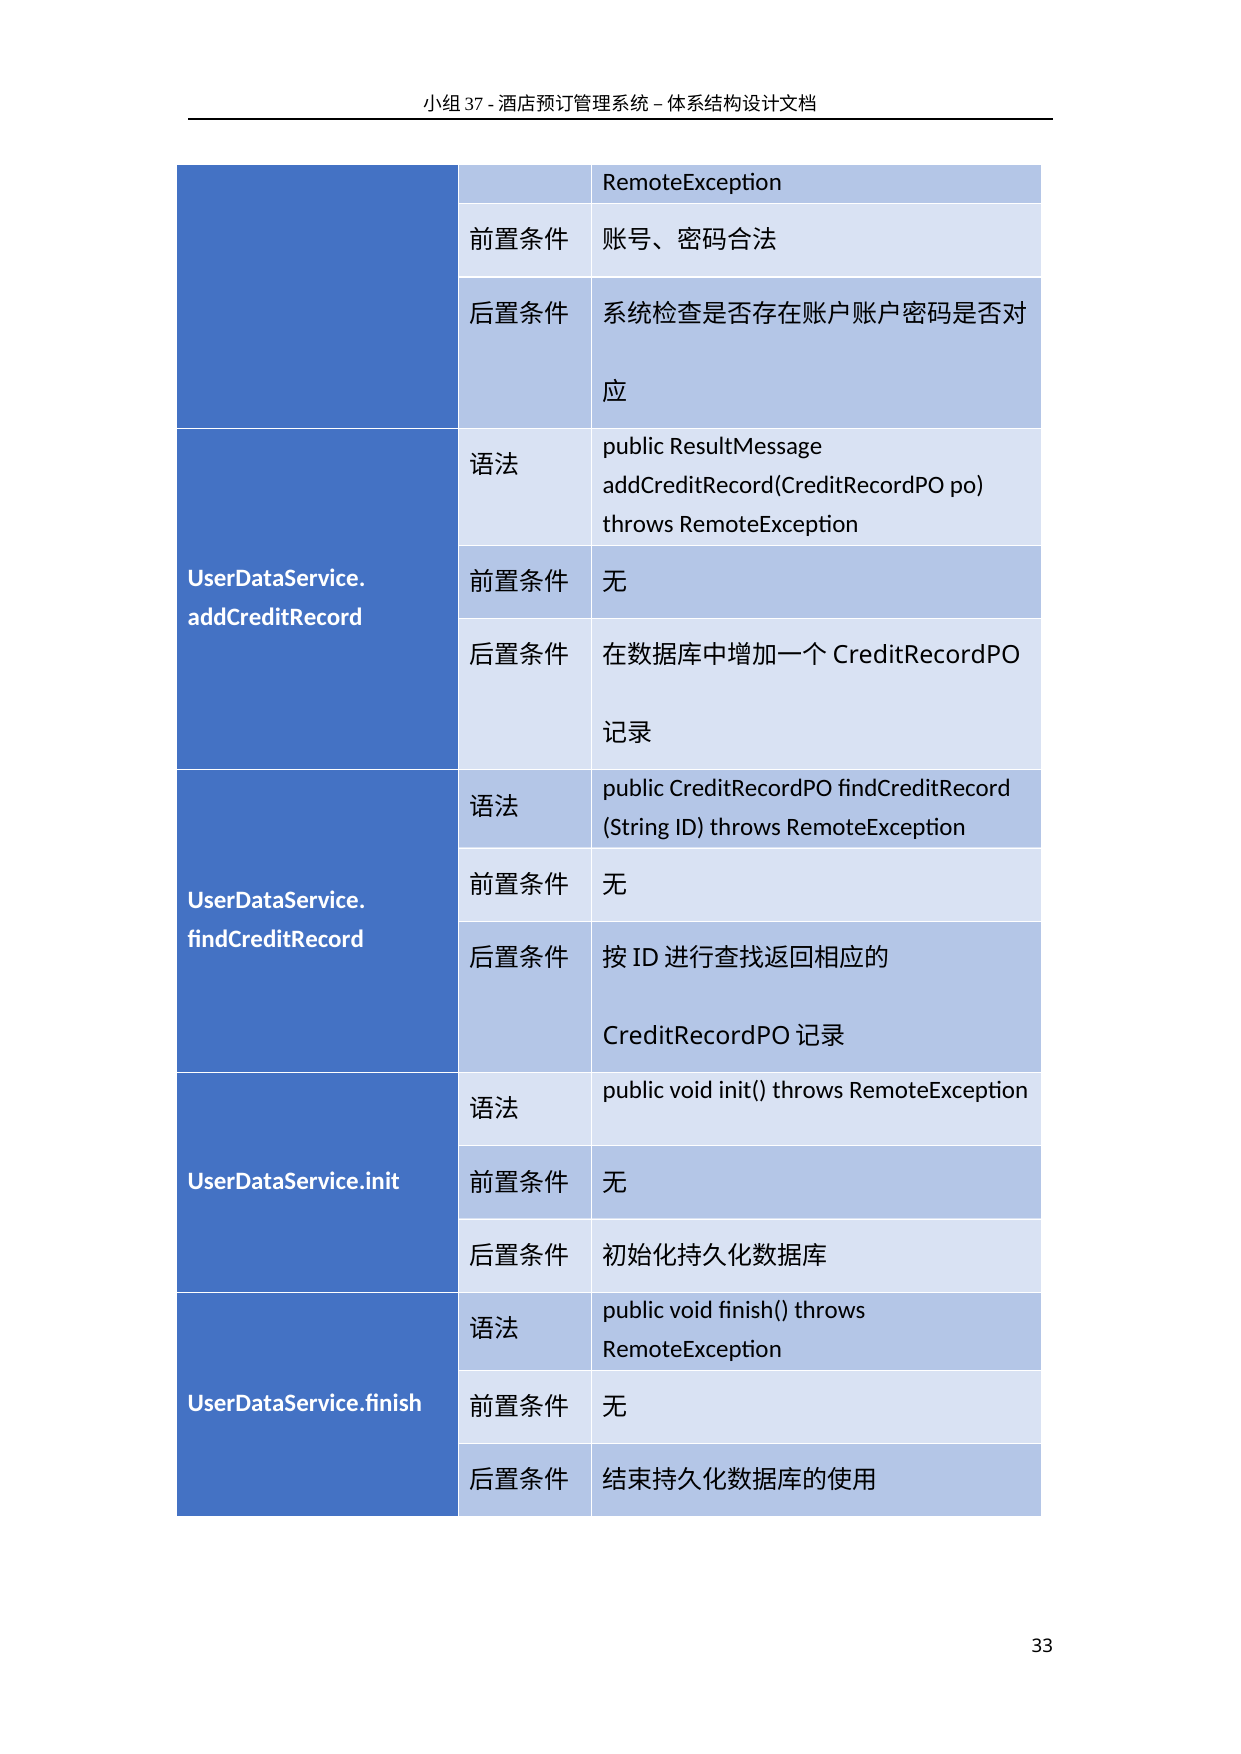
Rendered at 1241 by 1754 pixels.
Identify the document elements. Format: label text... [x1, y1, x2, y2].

table_cell 前置条件 [459, 1371, 591, 1443]
table_cell 语法 [459, 165, 591, 203]
table_cell 语法 [459, 1073, 591, 1145]
table_cell 初始化持久化数据库 [592, 1220, 1041, 1292]
table_cell 语法 [459, 770, 591, 847]
table_cell 无 [592, 849, 1041, 921]
table_cell 后置条件 [459, 1220, 591, 1292]
table_cell 无 [592, 546, 1041, 618]
table_cell public CreditRecordPO findCreditRecord (String ID) throws RemoteException [592, 770, 1041, 847]
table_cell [592, 165, 1041, 203]
table_cell 结束持久化数据库的使用 [592, 1444, 1041, 1516]
table_cell 后置条件 [459, 1444, 591, 1516]
table_cell 在数据库中增加一个CreditRecordPO记录 [592, 619, 1041, 769]
table_cell public ResultMessage addCreditRecord(CreditRecordPO po) throws RemoteException [592, 429, 1041, 545]
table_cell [177, 165, 458, 428]
table_cell public void finish() throws RemoteException [592, 1293, 1041, 1370]
table_cell 前置条件 [459, 204, 591, 276]
table_cell 无 [592, 1371, 1041, 1443]
table_cell 账号、密码合法 [592, 204, 1041, 276]
table_cell 系统检查是否存在账户账户密码是否对应 [592, 278, 1041, 428]
table_cell UserDataService.init [177, 1073, 458, 1292]
table_cell UserDataService. findCreditRecord [177, 770, 458, 1072]
table_cell 前置条件 [459, 546, 591, 618]
table_cell 前置条件 [459, 1146, 591, 1218]
table_cell 无 [592, 1146, 1041, 1218]
table_cell 前置条件 [459, 849, 591, 921]
table_cell 后置条件 [459, 619, 591, 769]
table_cell 语法 [459, 429, 591, 545]
table_cell 按ID进行查找返回相应的CreditRecordPO记录 [592, 922, 1041, 1072]
table_cell UserDataService.finish [177, 1293, 458, 1516]
table_cell public void init() throws RemoteException [592, 1073, 1041, 1145]
table_cell 语法 [459, 1293, 591, 1370]
table_cell 后置条件 [459, 278, 591, 428]
table_cell 后置条件 [459, 922, 591, 1072]
table_cell UserDataService. addCreditRecord [177, 429, 458, 769]
